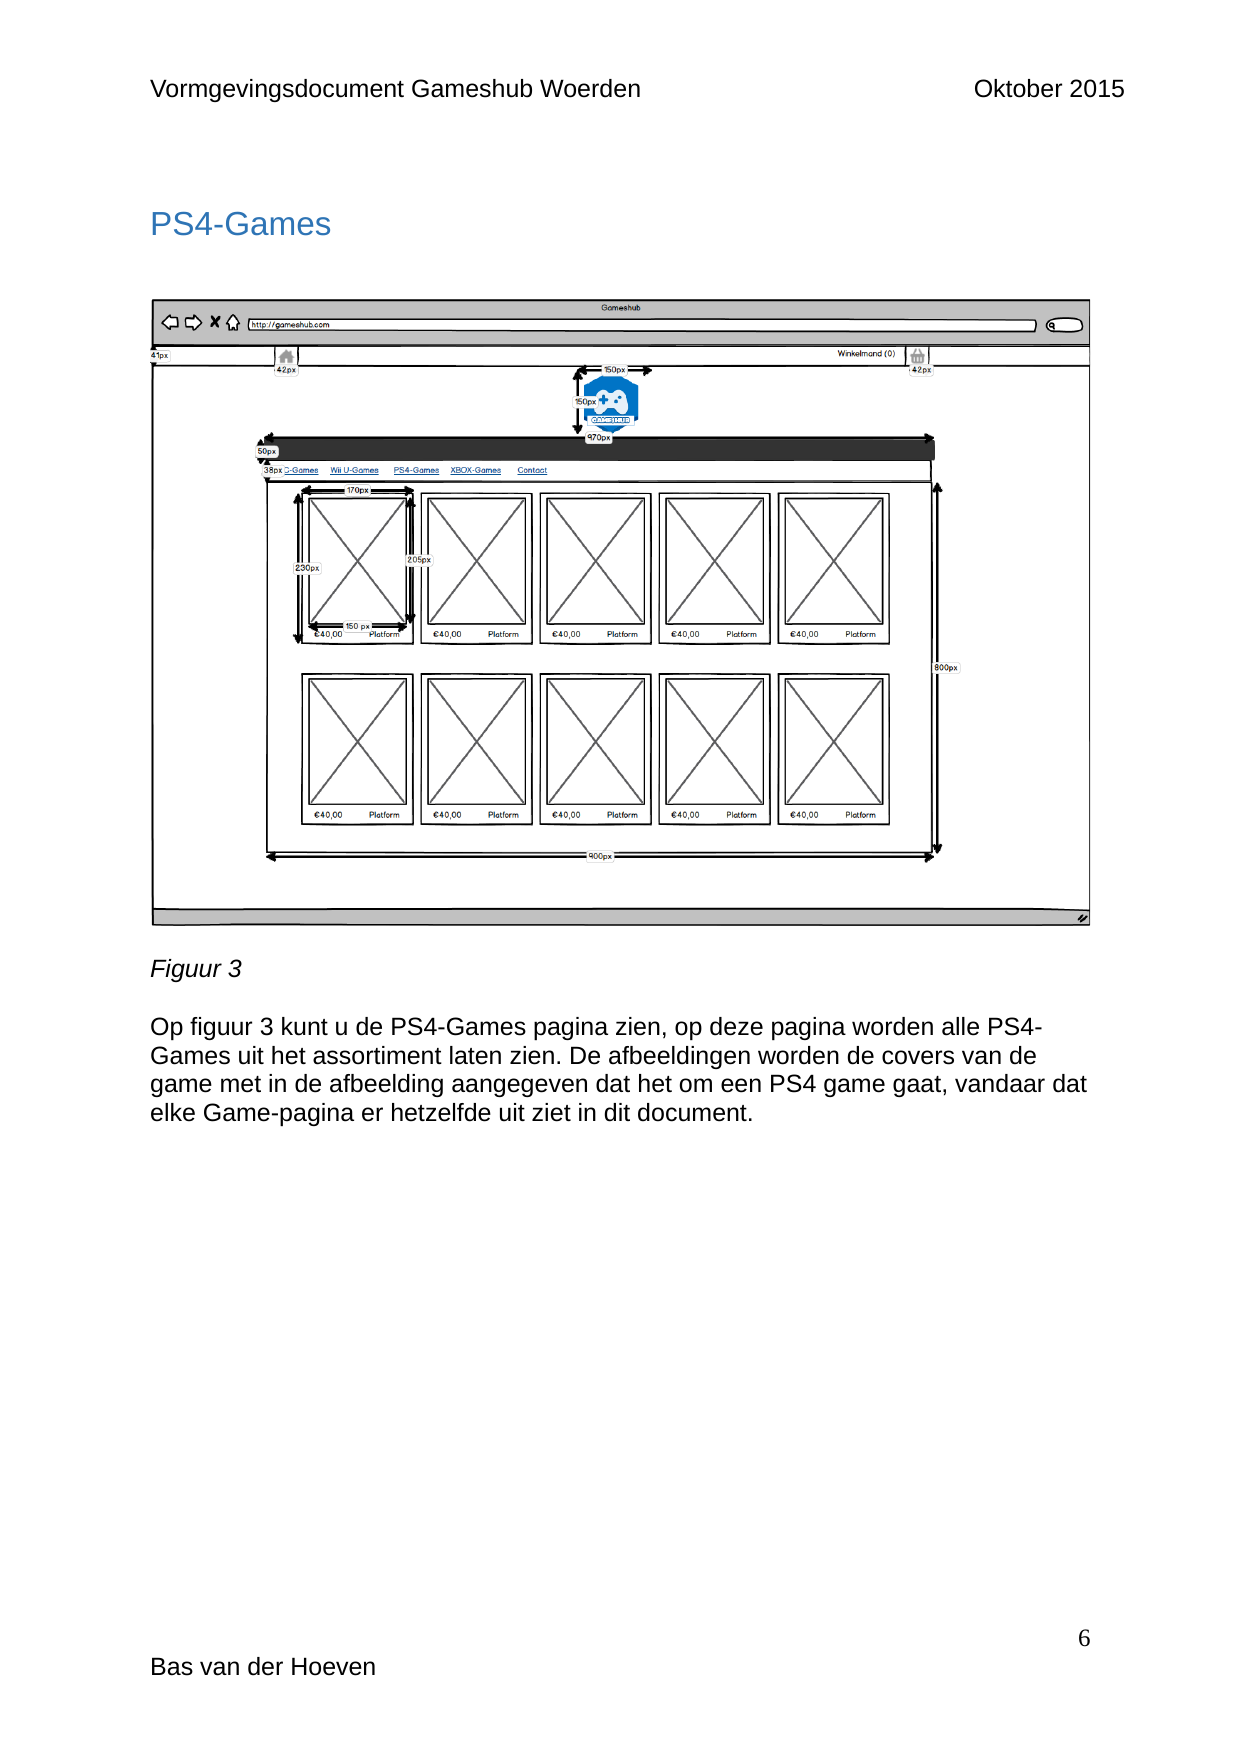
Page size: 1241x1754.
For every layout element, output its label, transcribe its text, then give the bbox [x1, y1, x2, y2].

picture [150, 299, 1091, 926]
text Op figuur 3 kunt u de PS4-Games pagina zien, op deze pagina worden alle PS4-Games uit het assortiment laten zien. De afbeeldingen worden de covers van de game met in de afbeelding aangegeven dat het om een PS4 game gaat, vandaar dat elke Game-pagina er hetzelfde uit ziet in dit document. [150, 1012, 1090, 1127]
subtitle PS4-Games [150, 204, 1090, 242]
text Figuur 3 [150, 954, 1090, 983]
